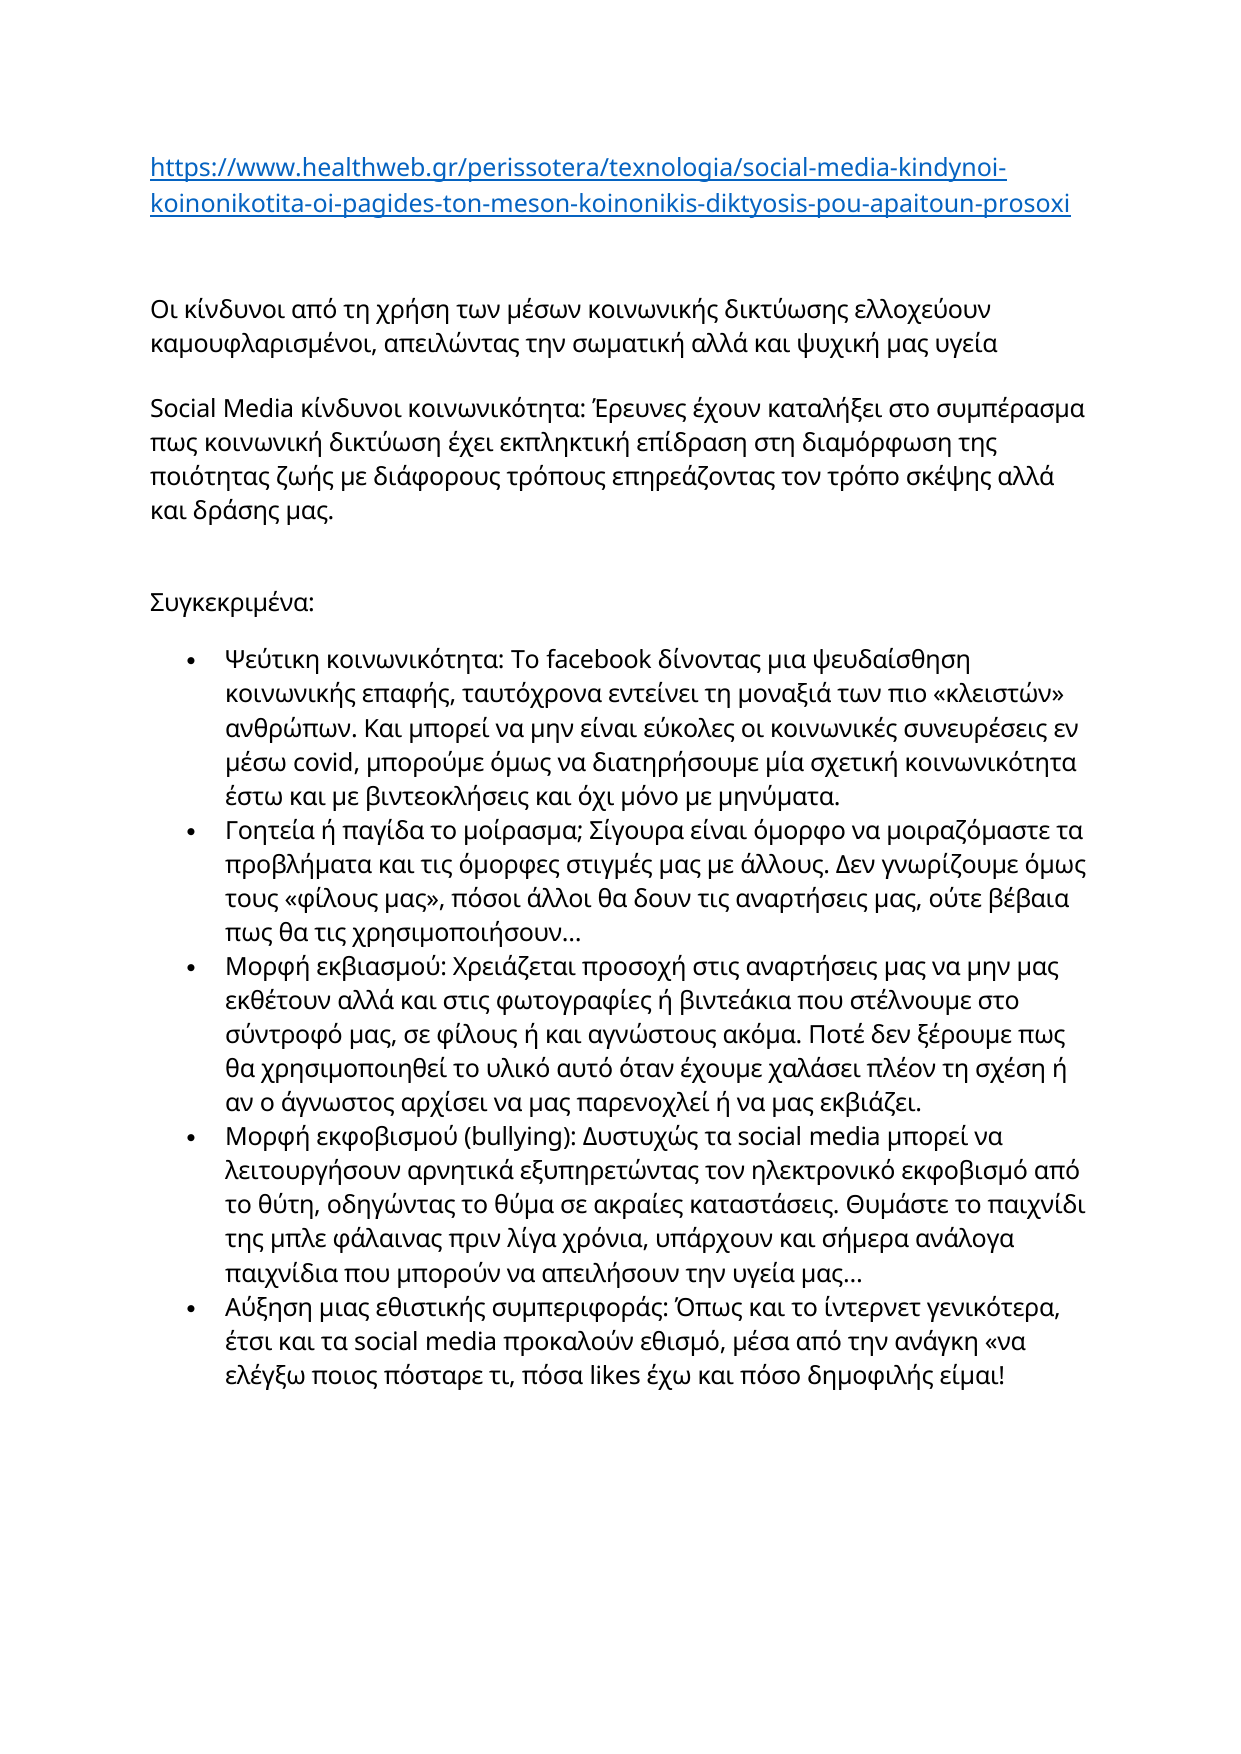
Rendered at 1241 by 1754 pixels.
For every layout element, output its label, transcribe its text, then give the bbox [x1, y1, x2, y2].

list Μορφή εκβιασμού: Χρειάζεται προσοχή στις αναρτήσεις μας να μην μας εκθέτουν αλλά και στις φωτογραφίες ή βιντεάκια που στέλνουμε στο σύντροφό μας, σε φίλους ή και αγνώστους ακόμα. Ποτέ δεν ξέρουμε πως θα χρησιμοποιηθεί το υλικό αυτό όταν έχουμε χαλάσει πλέον τη σχέση ή αν ο άγνωστος αρχίσει να μας παρενοχλεί ή να μας εκβιάζει. [187, 949, 1090, 1119]
list Μορφή εκφοβισμού (bullying): Δυστυχώς τα social media μπορεί να λειτουργήσουν αρνητικά εξυπηρετώντας τον ηλεκτρονικό εκφοβισμό από το θύτη, οδηγώντας το θύμα σε ακραίες καταστάσεις. Θυμάστε το παιχνίδι της μπλε φάλαινας πριν λίγα χρόνια, υπάρχουν και σήμερα ανάλογα παιχνίδια που μπορούν να απειλήσουν την υγεία μας… [187, 1119, 1090, 1289]
text Συγκεκριμένα: [150, 584, 1090, 619]
list Ψεύτικη κοινωνικότητα: To facebook δίνοντας μια ψευδαίσθηση κοινωνικής επαφής, ταυτόχρονα εντείνει τη μοναξιά των πιο «κλειστών» ανθρώπων. Και μπορεί να μην είναι εύκολες οι κοινωνικές συνευρέσεις εν μέσω covid, μπορούμε όμως να διατηρήσουμε μία σχετική κοινωνικότητα έστω και με βιντεοκλήσεις και όχι μόνο με μηνύματα. [187, 642, 1090, 812]
text Social Media κίνδυνοι κοινωνικότητα: Έρευνες έχουν καταλήξει στο συμπέρασμα πως κοινωνική δικτύωση έχει εκπληκτική επίδραση στη διαμόρφωση της ποιότητας ζωής με διάφορους τρόπους επηρεάζοντας τον τρόπο σκέψης αλλά και δράσης μας. [150, 391, 1090, 527]
list Γοητεία ή παγίδα το μοίρασμα; Σίγουρα είναι όμορφο να μοιραζόμαστε τα προβλήματα και τις όμορφες στιγμές μας με άλλους. Δεν γνωρίζουμε όμως τους «φίλους μας», πόσοι άλλοι θα δουν τις αναρτήσεις μας, ούτε βέβαια πως θα τις χρησιμοποιήσουν… [187, 812, 1090, 949]
subtitle Οι κίνδυνοι από τη χρήση των μέσων κοινωνικής δικτύωσης ελλοχεύουν καμουφλαρισμένοι, απειλώντας την σωματική αλλά και ψυχική μας υγεία [150, 291, 1090, 359]
text https://www.healthweb.gr/perissotera/texnologia/social-media-kindynoi-koinonikotita-oi-pagides-ton-meson-koinonikis-diktyosis-pou-apaitoun-prosoxi [150, 150, 1090, 220]
list Αύξηση μιας εθιστικής συμπεριφοράς: Όπως και το ίντερνετ γενικότερα, έτσι και τα social media προκαλούν εθισμό, μέσα από την ανάγκη «να ελέγξω ποιος πόσταρε τι, πόσα likes έχω και πόσο δημοφιλής είμαι! [187, 1289, 1090, 1391]
